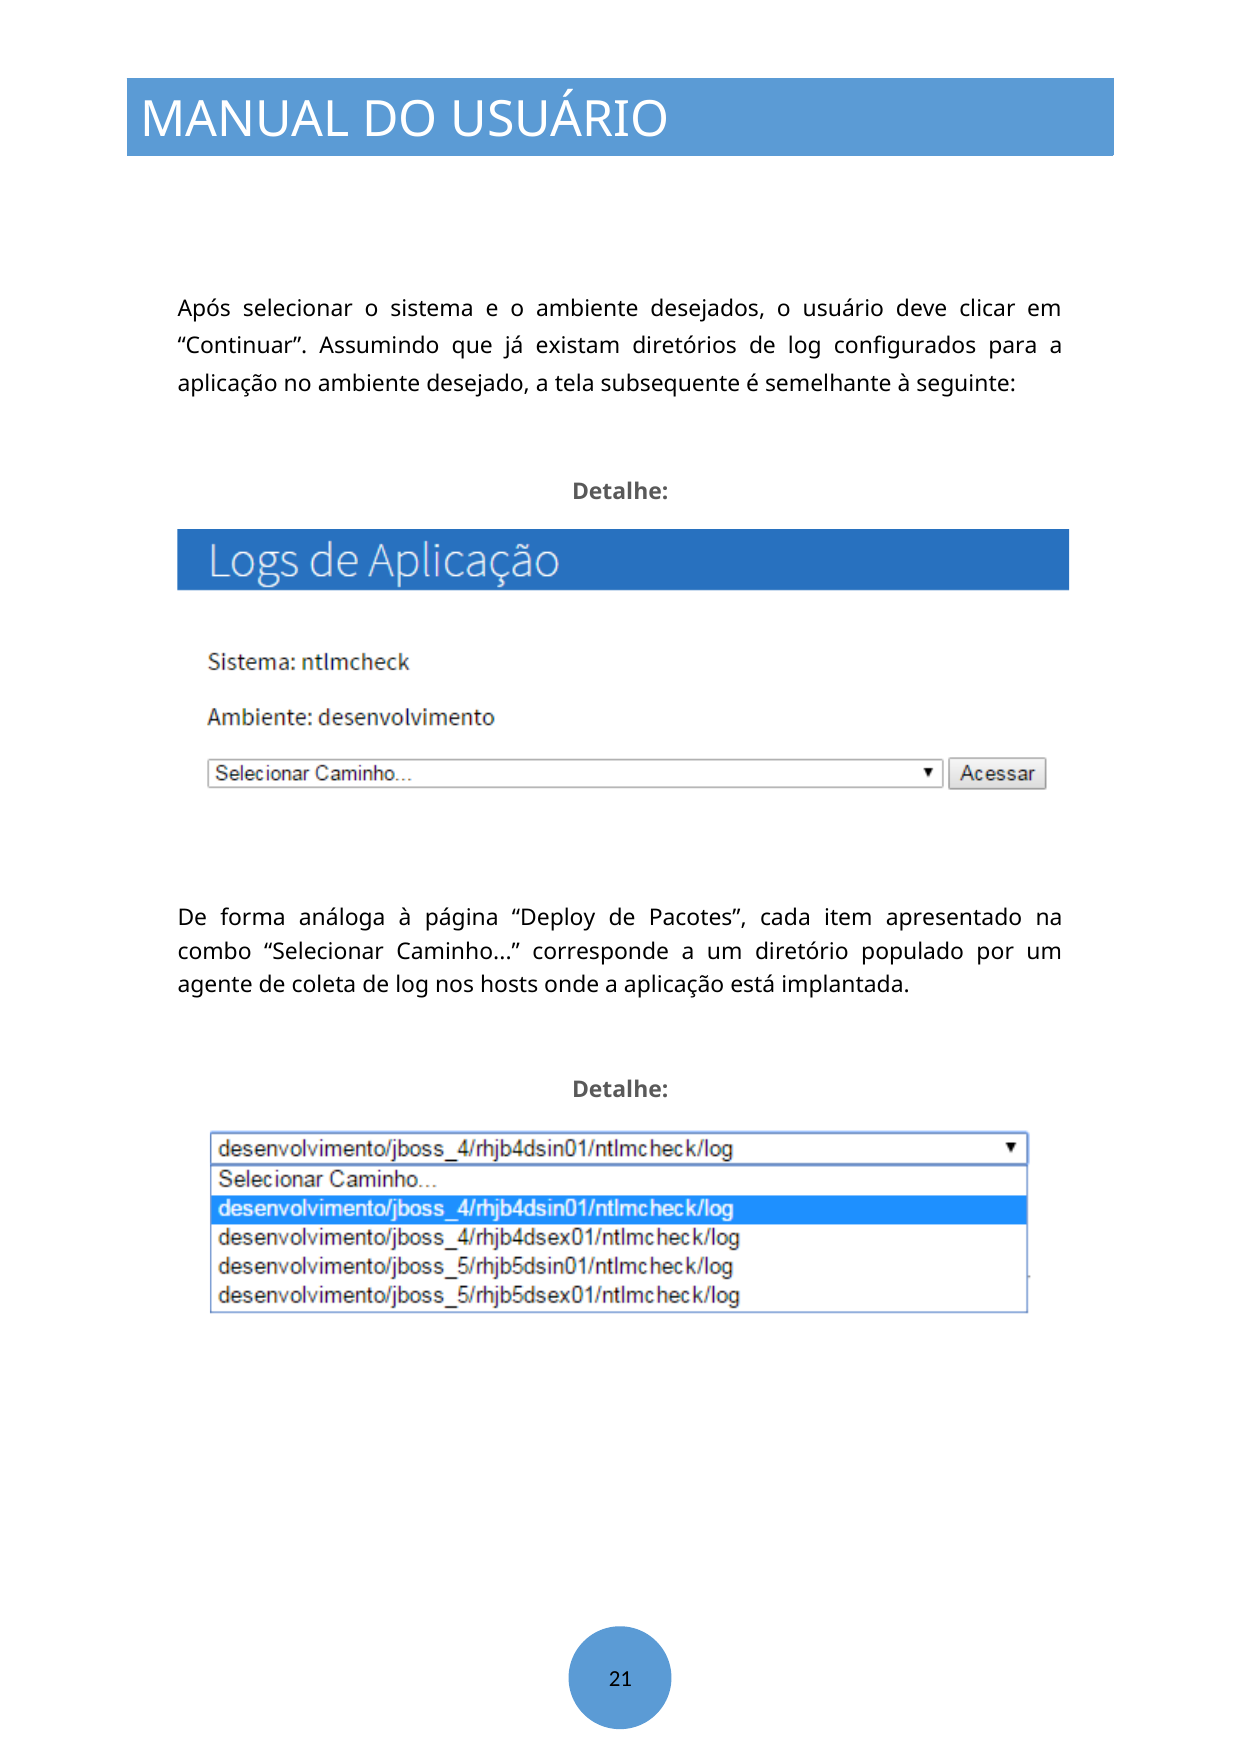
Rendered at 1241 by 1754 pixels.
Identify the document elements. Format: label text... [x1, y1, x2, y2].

picture [209, 1127, 1031, 1316]
text Após selecionar o sistema e o ambiente desejados, o usuário deve clicar em “Continuar”. Assumindo que já existam diretórios de log configurados para a aplicação no ambiente desejado, a tela subsequente é semelhante à seguinte: [177, 292, 1063, 398]
picture [177, 529, 1070, 829]
text De forma análoga à página “Deploy de Pacotes”, cada item apresentado na combo “Selecionar Caminho...” corresponde a um diretório populado por um agente de coleta de log nos hosts onde a aplicação está implantada. [177, 901, 1063, 999]
text Detalhe: [177, 1073, 1063, 1104]
text Detalhe: [177, 475, 1063, 506]
